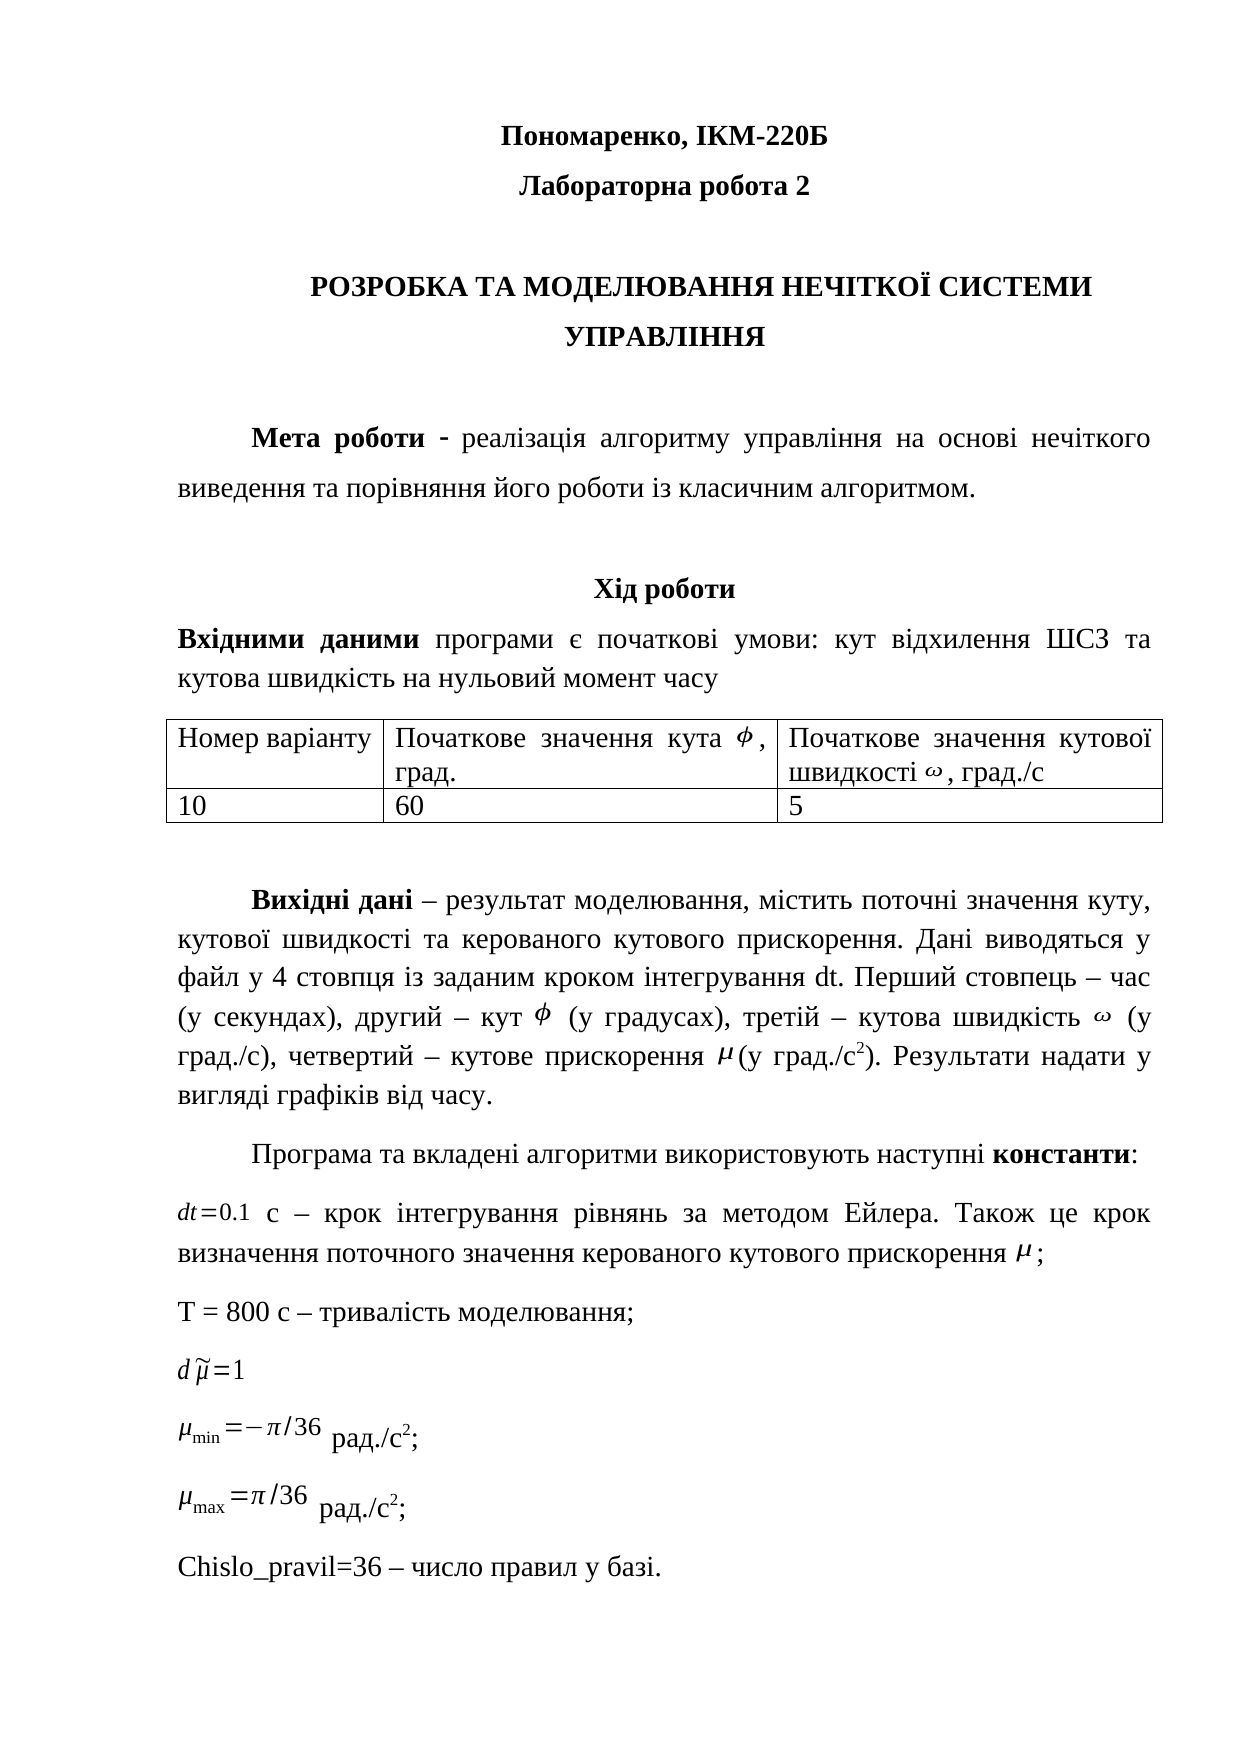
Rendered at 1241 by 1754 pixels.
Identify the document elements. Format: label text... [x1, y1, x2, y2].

table_header Номер варіанту [167, 720, 383, 787]
table_cell 10 [167, 789, 383, 822]
text Вихідні дані – результат моделювання, містить поточні значення куту, кутової швидкості та керованого кутового прискорення. Дані виводяться у файл у 4 стовпця із заданим кроком інтегрування dt. Перший стовпець – час (у секундах), другий – кут (у градусах), третій – кутова швидкість (у град./с), четвертий – кутове прискорення (у град./с2). Результати надати у вигляді графіків від часу. [177, 882, 1152, 1110]
text Мета роботи реалізація алгоритму управління на основі нечіткого виведення та порівняння його роботи із класичним алгоритмом. [177, 420, 1152, 504]
table_header Початкове значення кутової швидкості , град./с [778, 720, 1162, 787]
text Програма та вкладені алгоритми використовують наступні константи: [177, 1136, 1152, 1170]
text Лабораторна робота 2 [177, 168, 1152, 202]
text с – крок інтегрування рівнянь за методом Ейлера. Також це крок визначення поточного значення керованого кутового прискорення ; [177, 1196, 1152, 1268]
text Вхідними даними програми є початкові умови: кут відхилення ШСЗ та кутова швидкість на нульовий момент часу [177, 621, 1152, 693]
text Розробка та моделювання нечіткої системи управління [177, 269, 1152, 353]
text Пономаренко, ІКМ-220Б [177, 118, 1152, 152]
text Chislo_pravil=36 – число правил у базі. [177, 1549, 1152, 1583]
text рад./с2; [177, 1479, 1152, 1523]
table_cell 60 [384, 789, 777, 822]
table_cell 5 [778, 789, 1162, 822]
text T = 800 c – тривалість моделювання; [177, 1294, 1152, 1328]
table_header Початкове значення кута , град. [384, 720, 777, 787]
text рад./с2; [177, 1413, 1152, 1454]
text Хід роботи [177, 571, 1152, 604]
